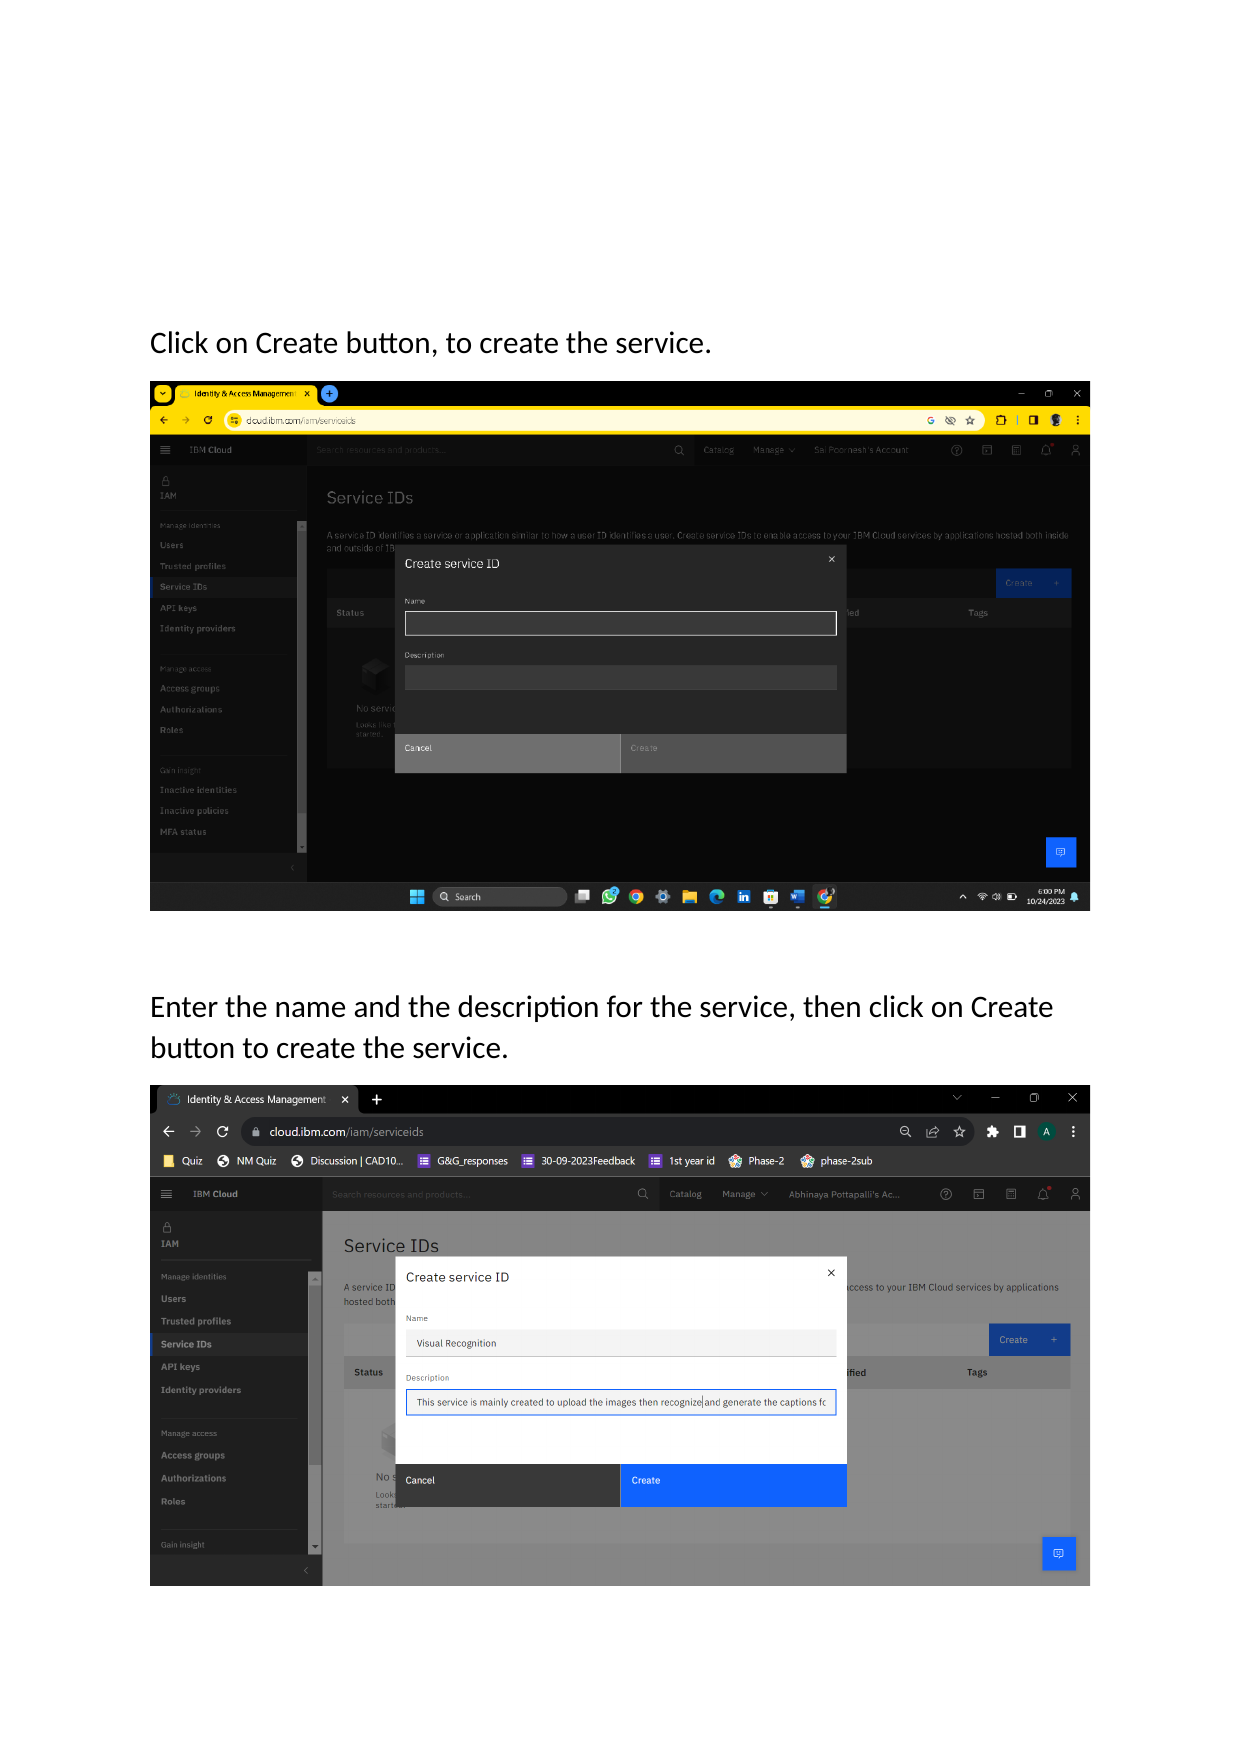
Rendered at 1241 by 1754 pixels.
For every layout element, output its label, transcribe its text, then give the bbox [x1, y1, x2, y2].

text Click on Create button, to create the service. [150, 323, 1090, 362]
text Enter the name and the description for the service, then click on Create button to create the service. [150, 987, 1090, 1066]
picture [150, 1085, 1091, 1586]
picture [150, 381, 1091, 911]
